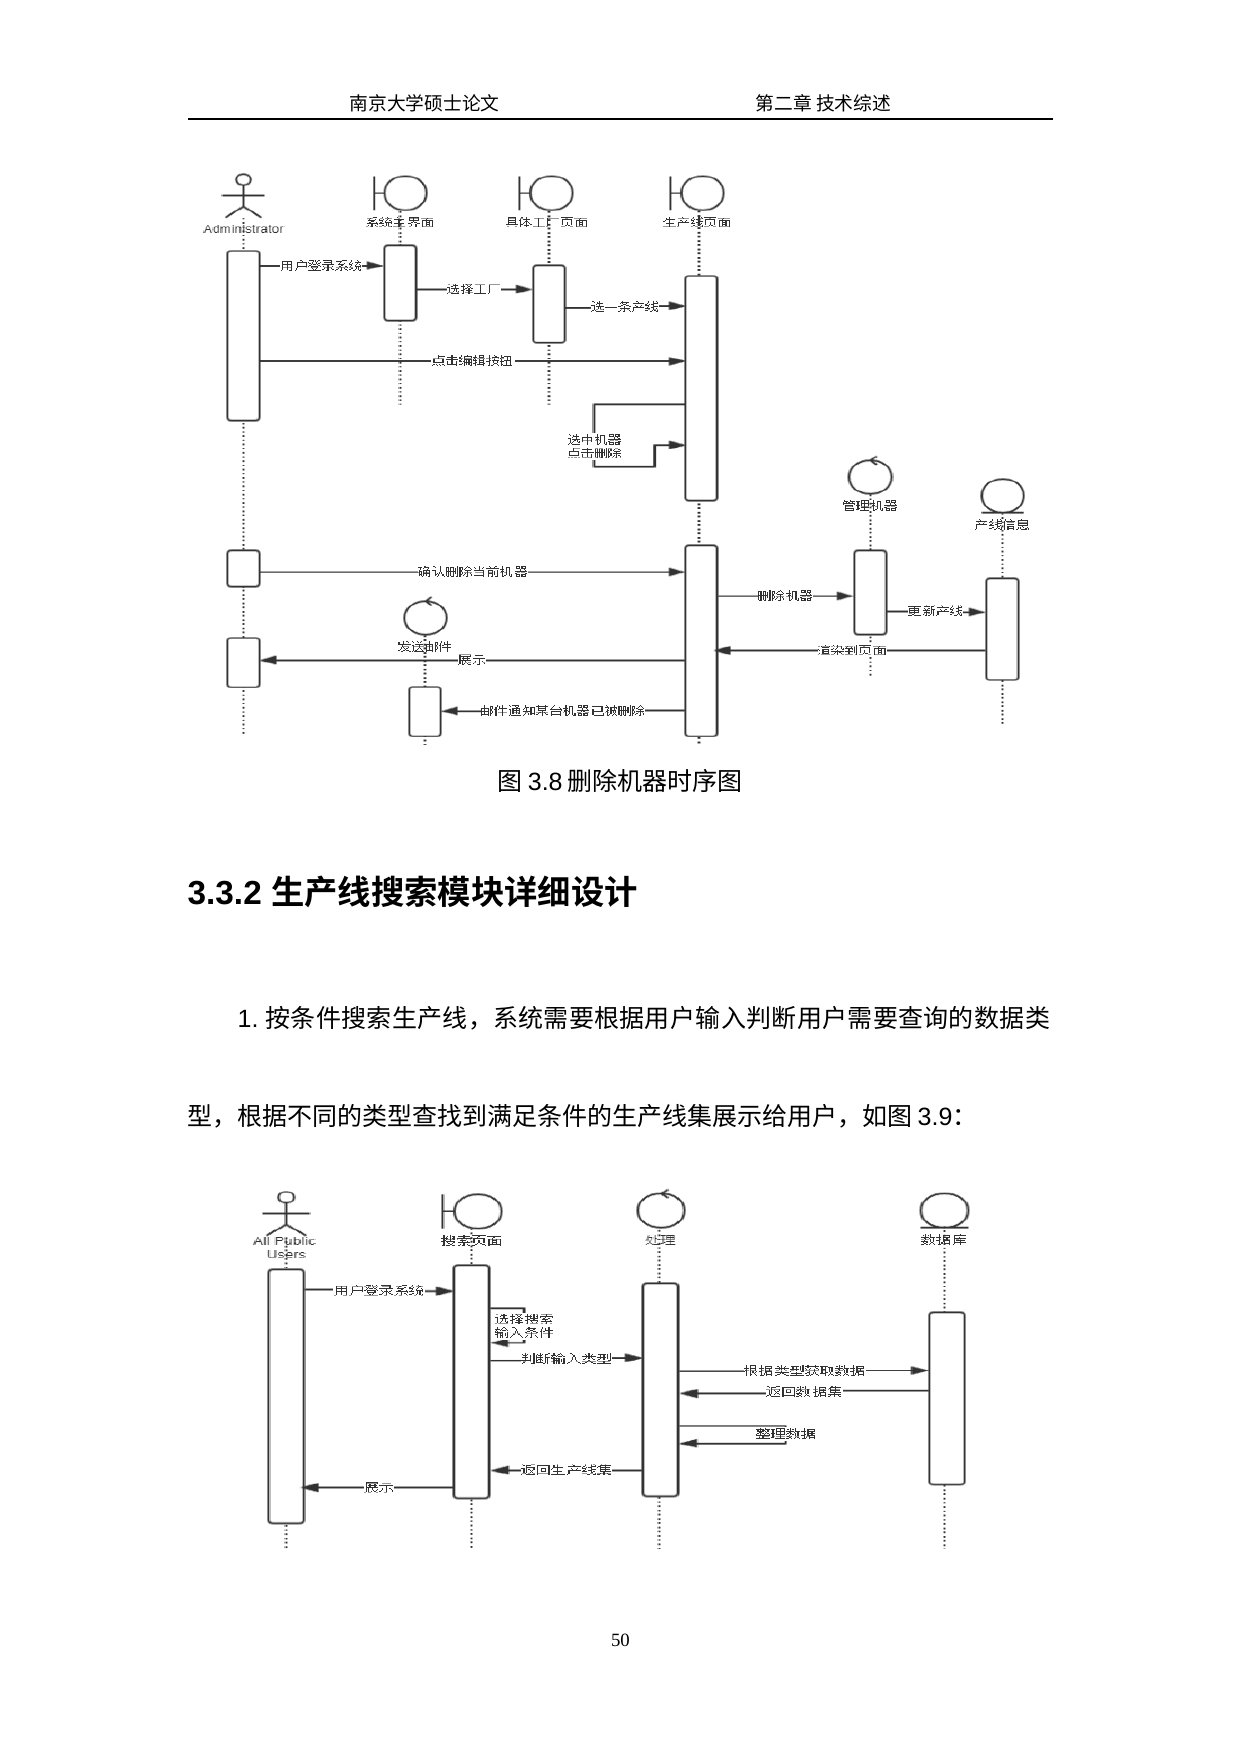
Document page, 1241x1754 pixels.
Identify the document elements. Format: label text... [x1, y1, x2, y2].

picture [187, 162, 1053, 745]
picture [231, 1165, 1007, 1549]
text 图3.8删除机器时序图 [187, 747, 1053, 812]
subtitle 3.3.2 生产线搜索模块详细设计 [187, 857, 1053, 922]
text 1. 按条件搜索生产线，系统需要根据用户输入判断用户需要查询的数据类型，根据不同的类型查找到满足条件的生产线集展示给用户，如图3.9： [187, 984, 1053, 1147]
